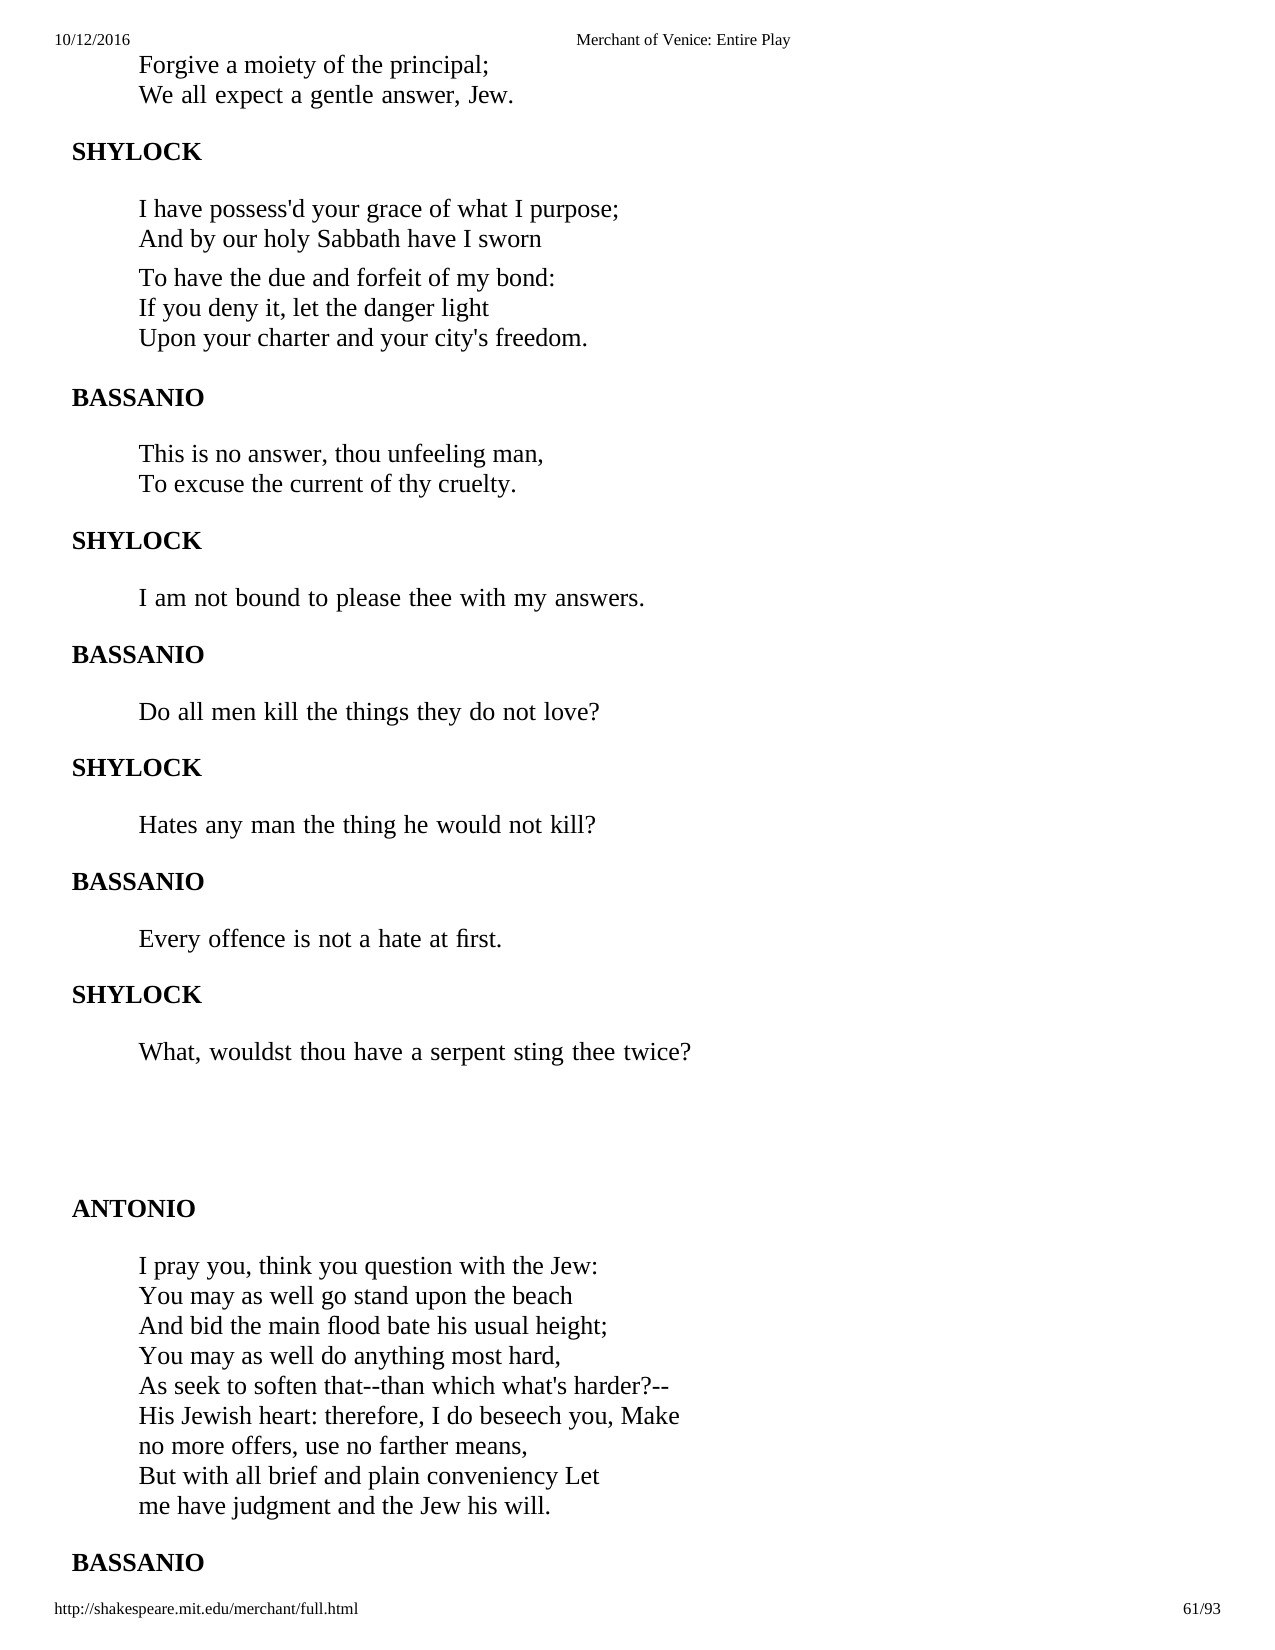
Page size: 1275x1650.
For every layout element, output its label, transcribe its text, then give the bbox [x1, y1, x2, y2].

text As seek to soften that--than which what's harder?-- His Jewish heart: therefore, I do beseech you, Make no more offers, use no farther means, [138, 1370, 682, 1460]
text Do all men kill the things they do not love? [138, 696, 1233, 726]
text What, wouldst thou have a serpent sting thee twice? [138, 1036, 1233, 1066]
subtitle SHYLOCK [72, 525, 1233, 555]
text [138, 49, 640, 79]
text We all expect a gentle answer, Jew. [138, 79, 1233, 109]
subtitle BASSANIO [72, 1547, 1233, 1577]
text I pray you, think you question with the Jew: You may as well go stand upon the beach And bid the main ﬂood bate his usual height; [138, 1250, 621, 1340]
text I have possess'd your grace of what I purpose; And by our holy Sabbath have I sworn [138, 193, 640, 253]
text But with all brief and plain conveniency Let me have judgment and the Jew his will. [138, 1460, 603, 1520]
subtitle SHYLOCK [72, 136, 1233, 166]
subtitle ANTONIO [72, 1193, 1233, 1223]
subtitle SHYLOCK [72, 752, 1233, 782]
text Upon your charter and your city's freedom. [138, 322, 599, 352]
text This is no answer, thou unfeeling man, To excuse the current of thy cruelty. [138, 438, 553, 498]
text You may as well do anything most hard, [138, 1340, 659, 1370]
text Every offence is not a hate at ﬁrst. [138, 923, 1233, 953]
subtitle SHYLOCK [72, 979, 1233, 1009]
text I am not bound to please thee with my answers. [138, 582, 1233, 612]
text Hates any man the thing he would not kill? [138, 809, 1233, 839]
text To have the due and forfeit of my bond: If you deny it, let the danger light [138, 262, 571, 322]
subtitle BASSANIO [72, 866, 1233, 896]
subtitle BASSANIO [72, 639, 1233, 669]
subtitle BASSANIO [72, 382, 1233, 412]
